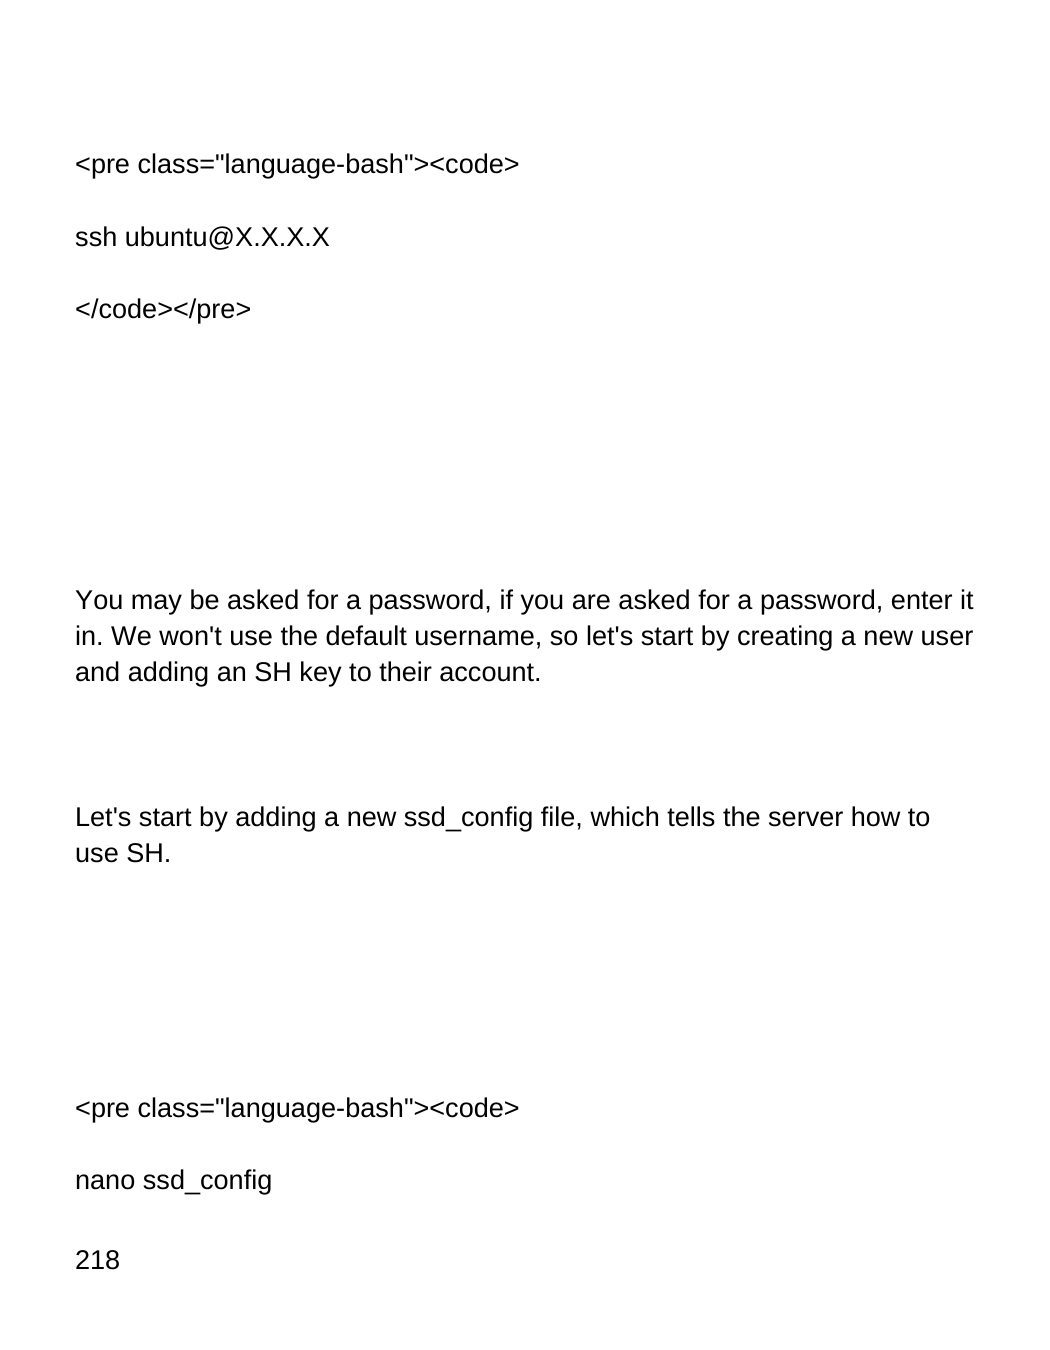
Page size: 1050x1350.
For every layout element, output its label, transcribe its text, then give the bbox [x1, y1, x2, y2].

text ssh ubuntu@X.X.X.X [75, 221, 975, 288]
text <pre class="language-bash"><code> [75, 148, 975, 215]
text nano ssd_config [75, 1164, 975, 1232]
text </code></pre> [75, 293, 975, 324]
text You may be asked for a password, if you are asked for a password, enter it in. We won't use the default username, so let's start by creating a new user and adding an SH key to their account. [75, 584, 975, 723]
text <pre class="language-bash"><code> [75, 1092, 975, 1159]
text Let's start by adding a new ssd_config file, which tells the server how to use SH. [75, 801, 975, 904]
